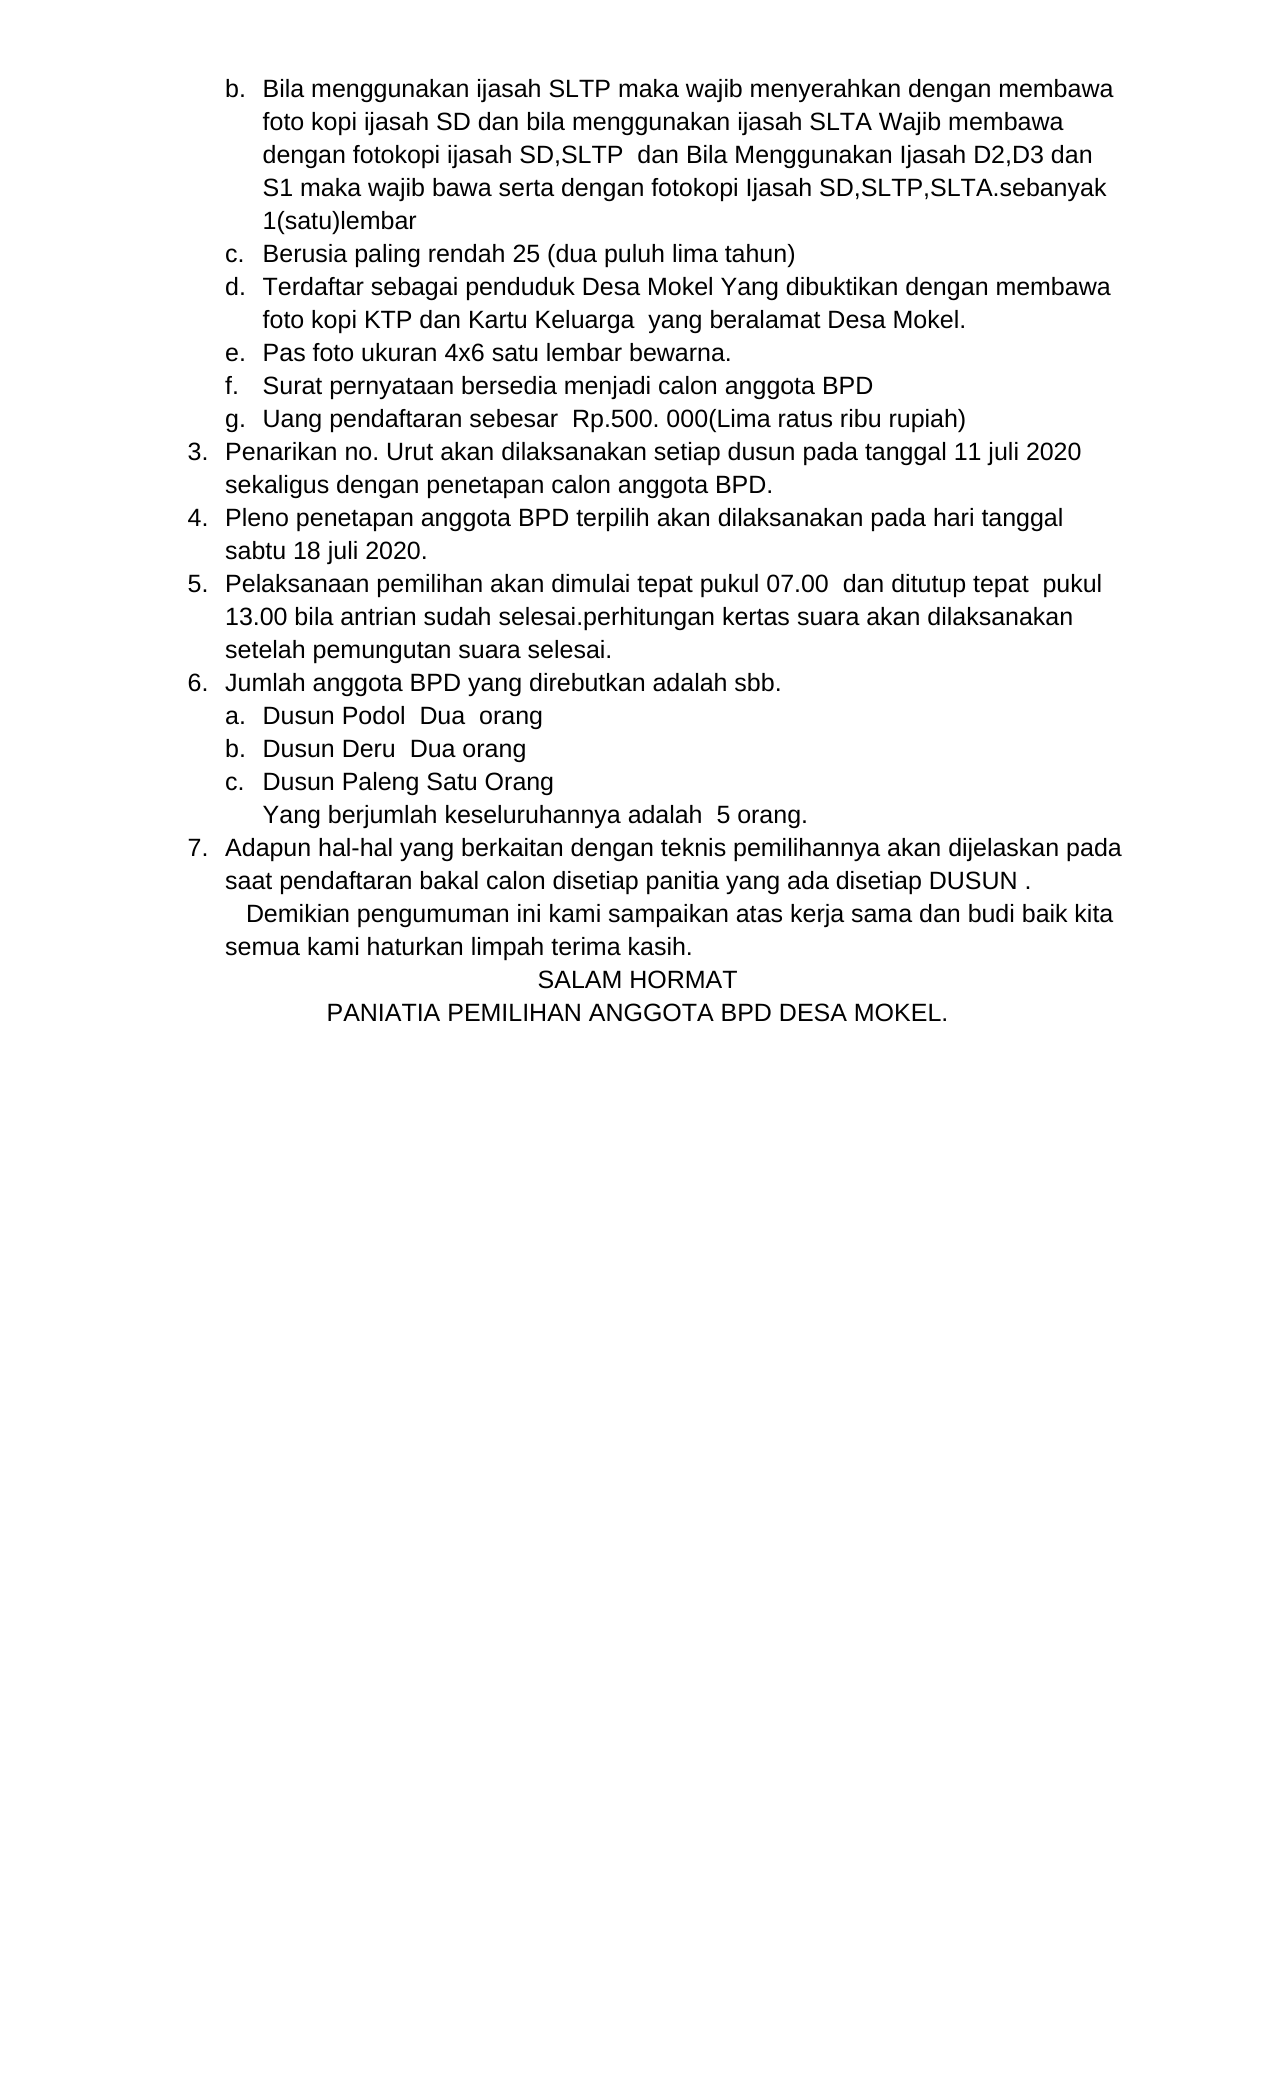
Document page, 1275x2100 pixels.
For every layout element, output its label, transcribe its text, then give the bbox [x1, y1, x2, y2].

list Jumlah anggota BPD yang direbutkan adalah sbb. [187, 668, 1125, 697]
list Yang berjumlah keseluruhannya adalah 5 orang. [262, 800, 1125, 829]
list Demikian pengumuman ini kami sampaikan atas kerja sama dan budi baik kita semua kami haturkan limpah terima kasih. [225, 899, 1125, 961]
list Terdaftar sebagai penduduk Desa Mokel Yang dibuktikan dengan membawa foto kopi KTP dan Kartu Keluarga yang beralamat Desa Mokel. [225, 272, 1125, 334]
list Surat pernyataan bersedia menjadi calon anggota BPD [225, 371, 1125, 400]
list Pelaksanaan pemilihan akan dimulai tepat pukul 07.00 dan ditutup tepat pukul 13.00 bila antrian sudah selesai.perhitungan kertas suara akan dilaksanakan setelah pemungutan suara selesai. [187, 569, 1125, 664]
list Penarikan no. Urut akan dilaksanakan setiap dusun pada tanggal 11 juli 2020 sekaligus dengan penetapan calon anggota BPD. [187, 437, 1125, 499]
list Pas foto ukuran 4x6 satu lembar bewarna. [225, 338, 1125, 367]
list Uang pendaftaran sebesar Rp.500. 000(Lima ratus ribu rupiah) [225, 404, 1125, 433]
list Dusun Paleng Satu Orang [225, 767, 1125, 796]
list Dusun Deru Dua orang [225, 734, 1125, 763]
text PANIATIA PEMILIHAN ANGGOTA BPD DESA MOKEL. [150, 998, 1125, 1027]
list Dusun Podol Dua orang [225, 701, 1125, 730]
list Bila menggunakan ijasah SLTP maka wajib menyerahkan dengan membawa foto kopi ijasah SD dan bila menggunakan ijasah SLTA Wajib membawa dengan fotokopi ijasah SD,SLTP dan Bila Menggunakan Ijasah D2,D3 dan S1 maka wajib bawa serta dengan fotokopi Ijasah SD,SLTP,SLTA.sebanyak 1(satu)lembar [225, 74, 1125, 235]
list Pleno penetapan anggota BPD terpilih akan dilaksanakan pada hari tanggal sabtu 18 juli 2020. [187, 503, 1125, 565]
text SALAM HORMAT [150, 965, 1125, 994]
list Berusia paling rendah 25 (dua puluh lima tahun) [225, 239, 1125, 268]
list Adapun hal-hal yang berkaitan dengan teknis pemilihannya akan dijelaskan pada saat pendaftaran bakal calon disetiap panitia yang ada disetiap DUSUN . [187, 833, 1125, 895]
